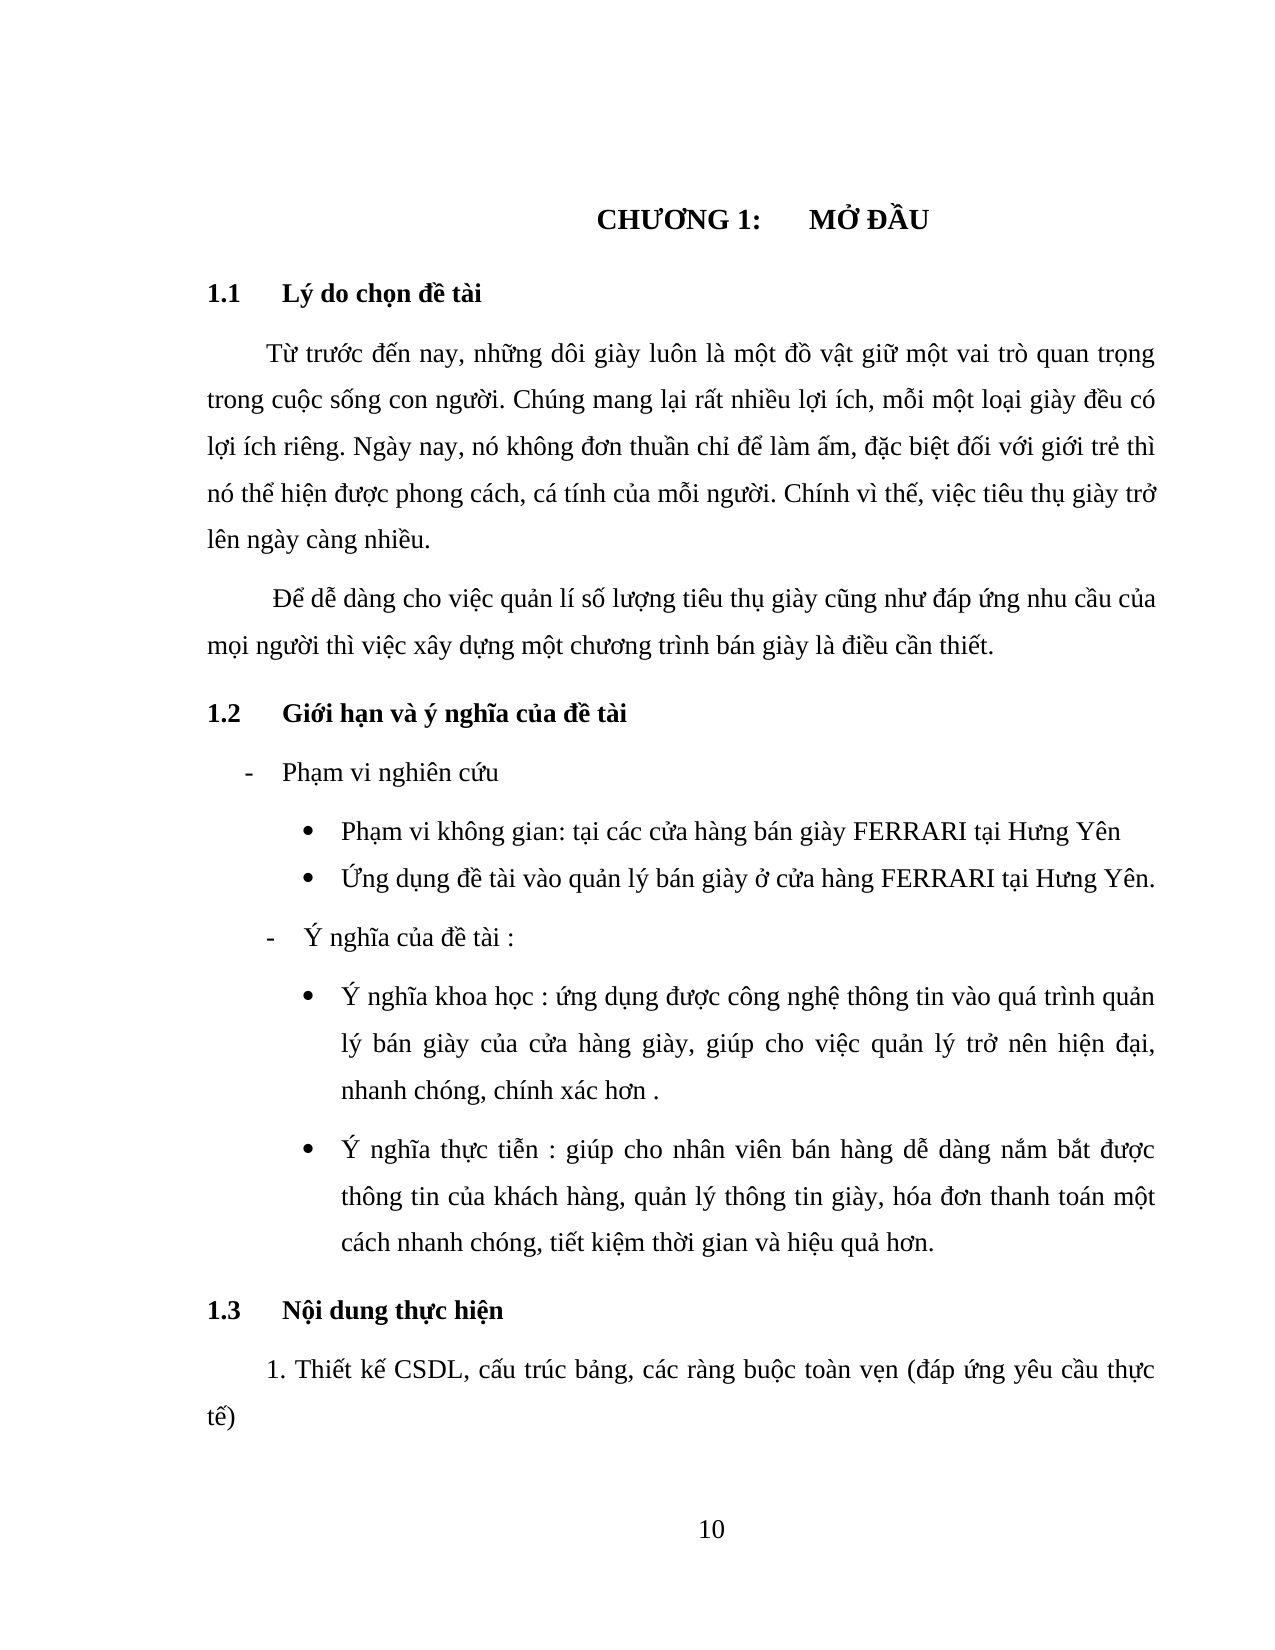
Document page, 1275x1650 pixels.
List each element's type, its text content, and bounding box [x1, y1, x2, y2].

list Ý nghĩa của đề tài : [266, 921, 1157, 952]
text Giới hạn và ý nghĩa của đề tài [207, 697, 1157, 728]
list Phạm vi không gian: tại các cửa hàng bán giày FERRARI tại Hưng Yên [303, 815, 1157, 846]
list Ý nghĩa khoa học : ứng dụng được công nghệ thông tin vào quá trình quản lý bán giày của cửa hàng giày, giúp cho việc quản lý trở nên hiện đại, nhanh chóng, chính xác hơn . [303, 980, 1157, 1105]
text Lý do chọn đề tài [207, 277, 1157, 309]
text Từ trước đến nay, những dôi giày luôn là một đồ vật giữ một vai trò quan trọng trong cuộc sống con người. Chúng mang lại rất nhiều lợi ích, mỗi một loại giày đều có lợi ích riêng. Ngày nay, nó không đơn thuần chỉ để làm ấm, đặc biệt đối với giới trẻ thì nó thể hiện được phong cách, cá tính của mỗi người. Chính vì thế, việc tiêu thụ giày trở lên ngày càng nhiều. [207, 337, 1157, 554]
list Phạm vi nghiên cứu [244, 756, 1157, 787]
text Nội dung thực hiện [207, 1294, 1157, 1325]
text 1. Thiết kế CSDL, cấu trúc bảng, các ràng buộc toàn vẹn (đáp ứng yêu cầu thực tế) [207, 1353, 1157, 1431]
text Để dễ dàng cho việc quản lí số lượng tiêu thụ giày cũng như đáp ứng nhu cầu của mọi người thì việc xây dựng một chương trình bán giày là điều cần thiết. [207, 582, 1157, 660]
list Ứng dụng đề tài vào quản lý bán giày ở cửa hàng FERRARI tại Hưng Yên. [303, 862, 1157, 893]
list Ý nghĩa thực tiễn : giúp cho nhân viên bán hàng dễ dàng nắm bắt được thông tin của khách hàng, quản lý thông tin giày, hóa đơn thanh toán một cách nhanh chóng, tiết kiệm thời gian và hiệu quả hơn. [303, 1133, 1157, 1258]
text MỞ ĐẦU [369, 202, 1157, 236]
